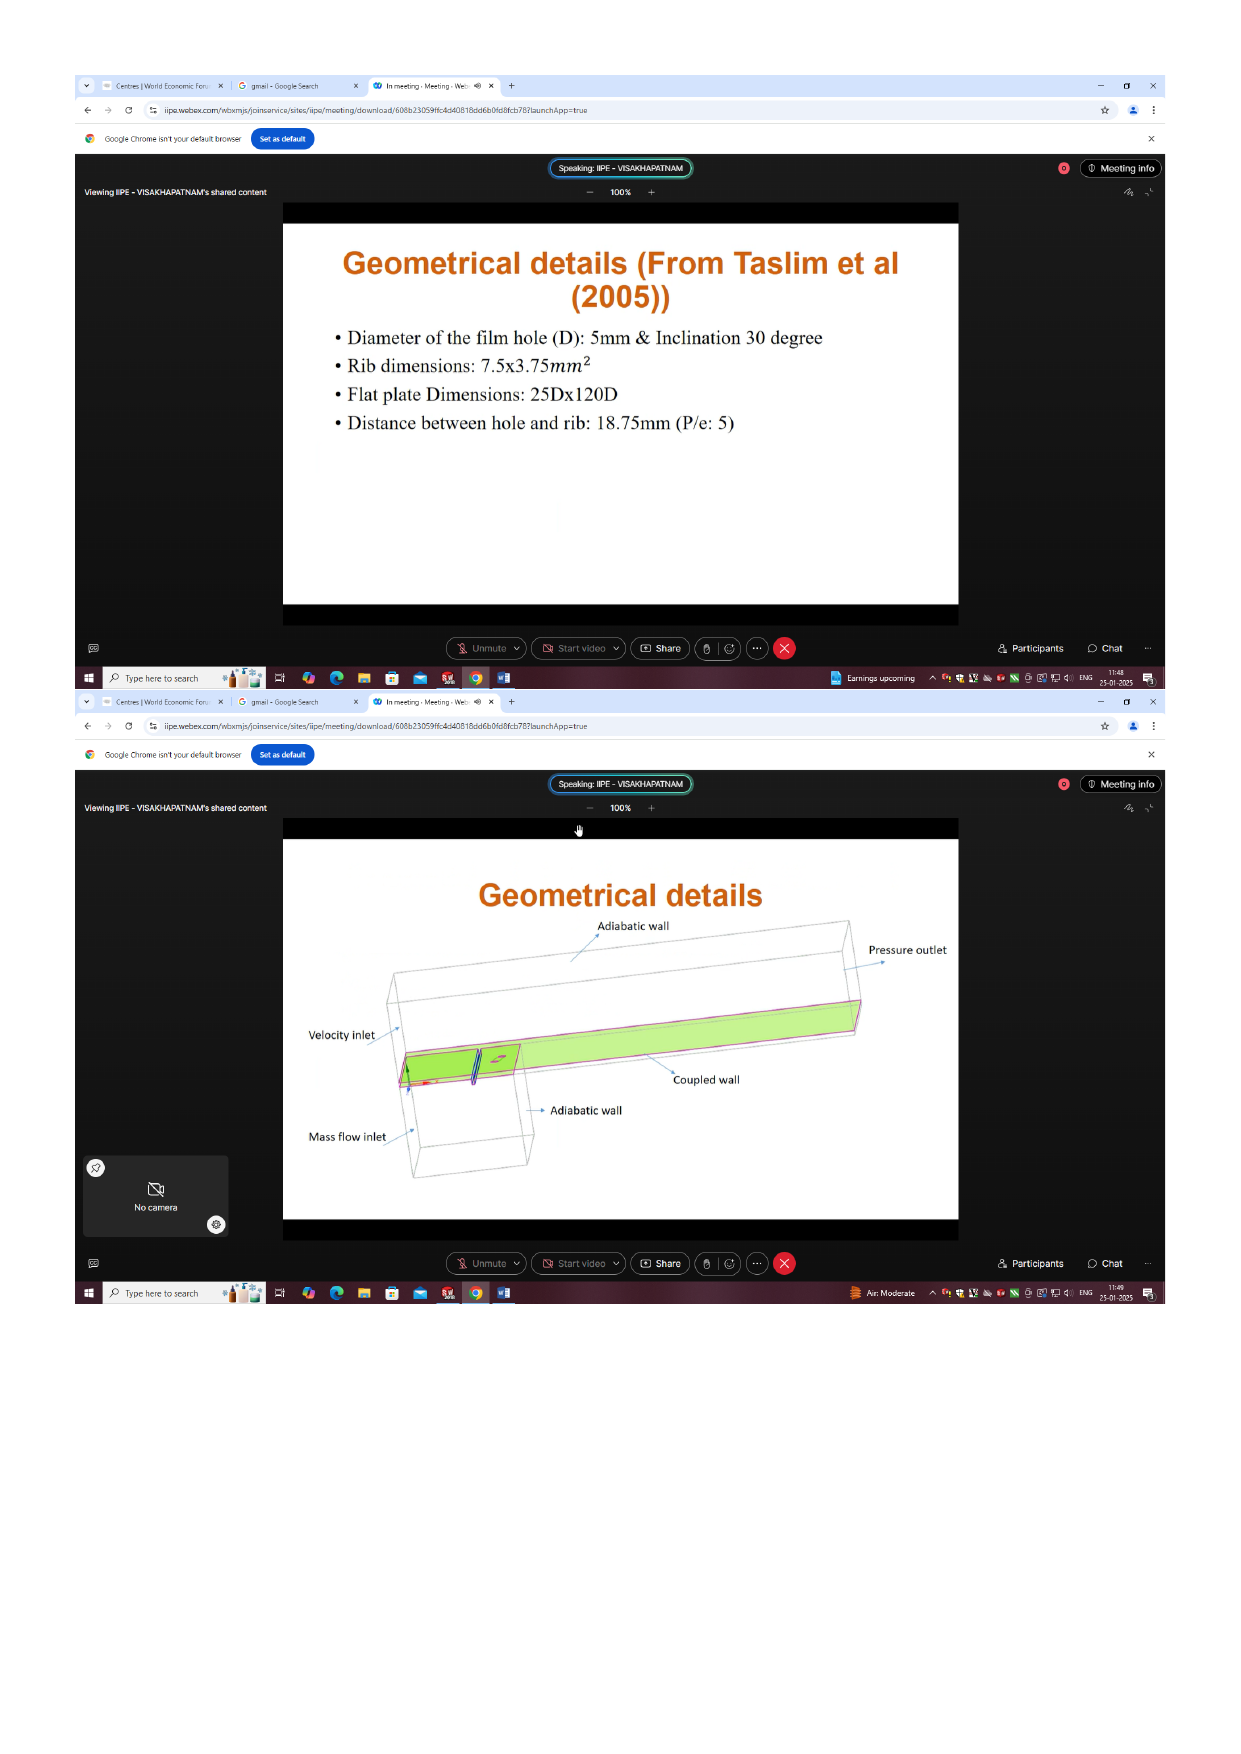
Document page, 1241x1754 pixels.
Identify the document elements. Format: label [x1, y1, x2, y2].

picture [75, 75, 1166, 689]
picture [75, 690, 1166, 1304]
